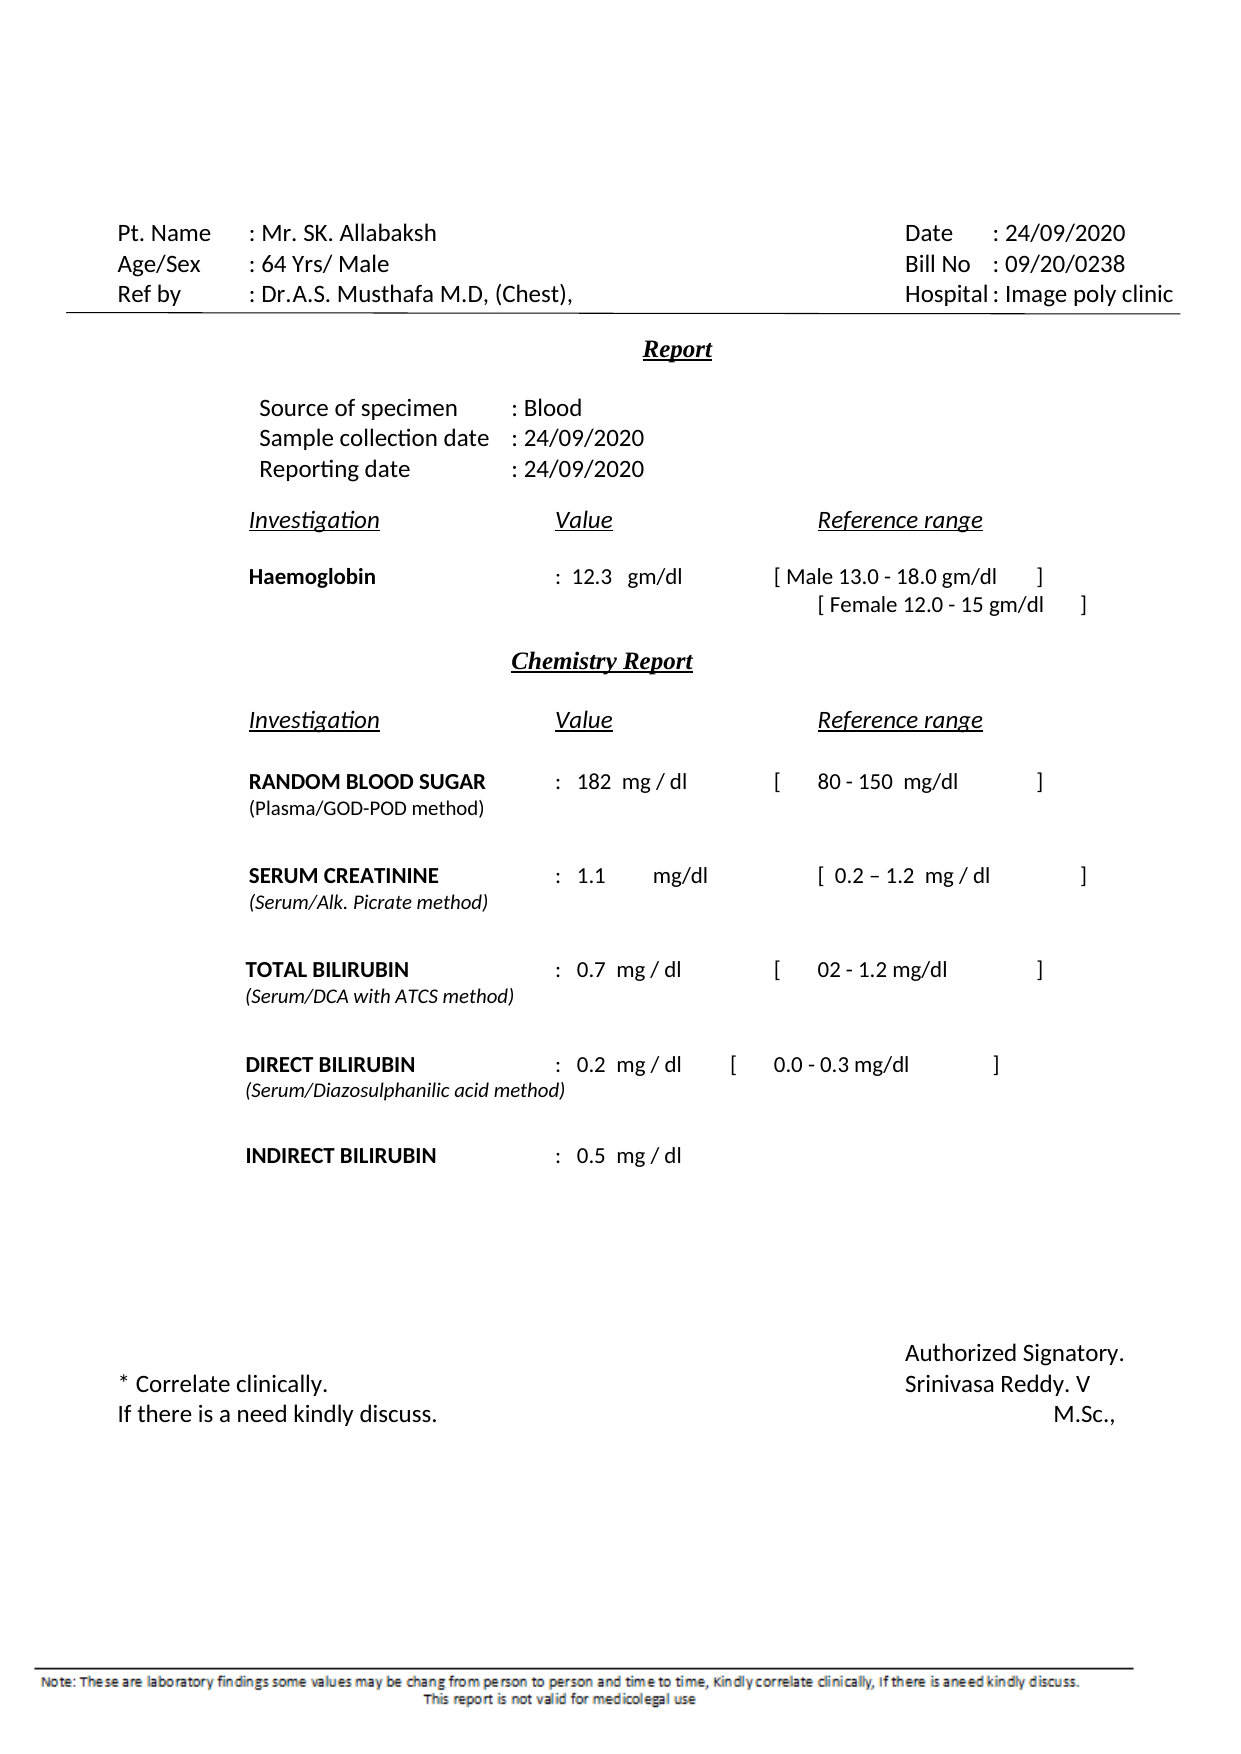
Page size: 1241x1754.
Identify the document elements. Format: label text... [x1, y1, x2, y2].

text (Serum/Alk. Picrate method) [205, 889, 1210, 915]
text (Serum/DCA with ATCS method) [161, 984, 1210, 1009]
text Chemistry Report [467, 646, 1210, 675]
text SERUM CREATININE : 1.1 mg/dl [ 0.2 – 1.2 mg / dl ] [205, 862, 1210, 889]
text Haemoglobin : 12.3 gm/dl [ Male 13.0 - 18.0 gm/dl ] [205, 562, 1210, 590]
text Pt. Name : Mr. SK. Allabaksh Date : 24/09/2020 [74, 217, 1210, 248]
text * Correlate clinically. Srinivasa Reddy. V [74, 1368, 1210, 1398]
text Authorized Signatory. [905, 1337, 1210, 1368]
text TOTAL BILIRUBIN : 0.7 mg / dl [ 02 - 1.2 mg/dl ] [161, 956, 1210, 984]
text (Plasma/GOD-POD method) [205, 796, 1210, 821]
text RANDOM BLOOD SUGAR : 182 mg / dl [ 80 - 150 mg/dl ] [205, 767, 1210, 796]
text Source of specimen : Blood [259, 392, 1210, 422]
text If there is a need kindly discuss. M.Sc., [74, 1398, 1210, 1429]
text Report [599, 334, 1210, 363]
text [ Female 12.0 - 15 gm/dl ] [774, 590, 1210, 618]
text Sample collection date : 24/09/2020 [259, 422, 1210, 453]
picture [30, 1665, 1137, 1709]
text Age/Sex : 64 Yrs/ Male Bill No : 09/20/0238 [74, 248, 1210, 278]
text (Serum/Diazosulphanilic acid method) [161, 1078, 1210, 1103]
text Ref by : Dr. A.S. Musthafa M.D, (Chest), Hospital : Image poly clinic [74, 278, 1210, 309]
text Reporting date : 24/09/2020 [259, 453, 1210, 483]
text Investigation Value Reference range [205, 704, 1210, 734]
text INDIRECT BILIRUBIN : 0.5 mg / dl [153, 1141, 1210, 1169]
text Investigation Value Reference range [205, 504, 1210, 534]
text DIRECT BILIRUBIN : 0.2 mg / dl [ 0.0 - 0.3 mg/dl ] [161, 1050, 1210, 1078]
